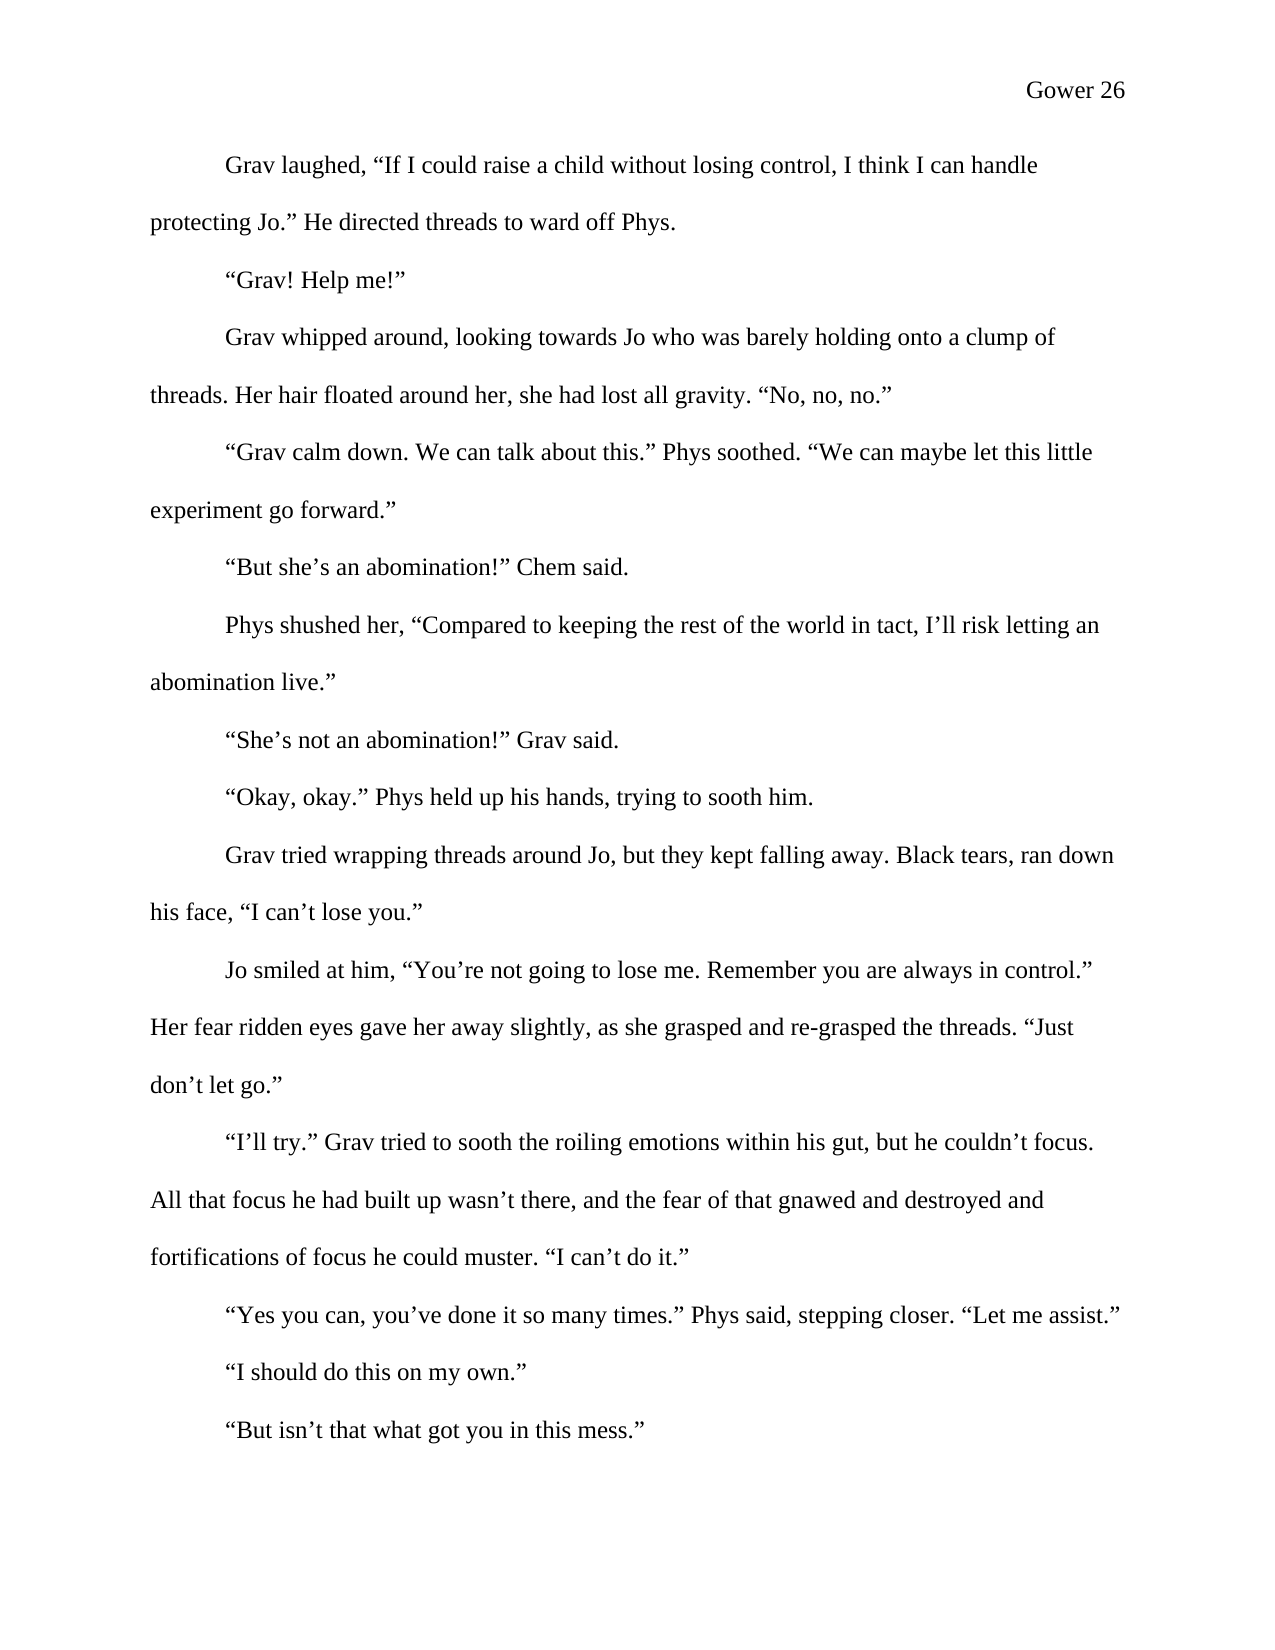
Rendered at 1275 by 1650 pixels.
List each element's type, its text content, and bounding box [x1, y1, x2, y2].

text Grav tried wrapping threads around Jo, but they kept falling away. Black tears, ran down his face, “I can’t lose you.” [150, 840, 1125, 926]
text Grav whipped around, looking towards Jo who was barely holding onto a clump of threads. Her hair floated around her, she had lost all gravity. “No, no, no.” [150, 322, 1125, 409]
text “But she’s an abomination!” Chem said. [150, 552, 1125, 581]
text “I’ll try.” Grav tried to sooth the roiling emotions within his gut, but he couldn’t focus. All that focus he had built up wasn’t there, and the fear of that gnawed and destroyed and fortifications of focus he could muster. “I can’t do it.” [150, 1127, 1125, 1271]
text Grav laughed, “If I could raise a child without losing control, I think I can handle protecting Jo.” He directed threads to ward off Phys. [150, 150, 1125, 236]
text “Grav! Help me!” [150, 265, 1125, 294]
text “Yes you can, you’ve done it so many times.” Phys said, stepping closer. “Let me assist.” [150, 1300, 1125, 1329]
text “Okay, okay.” Phys held up his hands, trying to sooth him. [150, 782, 1125, 811]
text “She’s not an abomination!” Grav said. [150, 725, 1125, 754]
text Phys shushed her, “Compared to keeping the rest of the world in tact, I’ll risk letting an abomination live.” [150, 610, 1125, 696]
text Jo smiled at him, “You’re not going to lose me. Remember you are always in control.” Her fear ridden eyes gave her away slightly, as she grasped and re-grasped the threads. “Just don’t let go.” [150, 955, 1125, 1099]
text “I should do this on my own.” [150, 1357, 1125, 1386]
text “Grav calm down. We can talk about this.” Phys soothed. “We can maybe let this little experiment go forward.” [150, 437, 1125, 524]
text “But isn’t that what got you in this mess.” [150, 1415, 1125, 1444]
